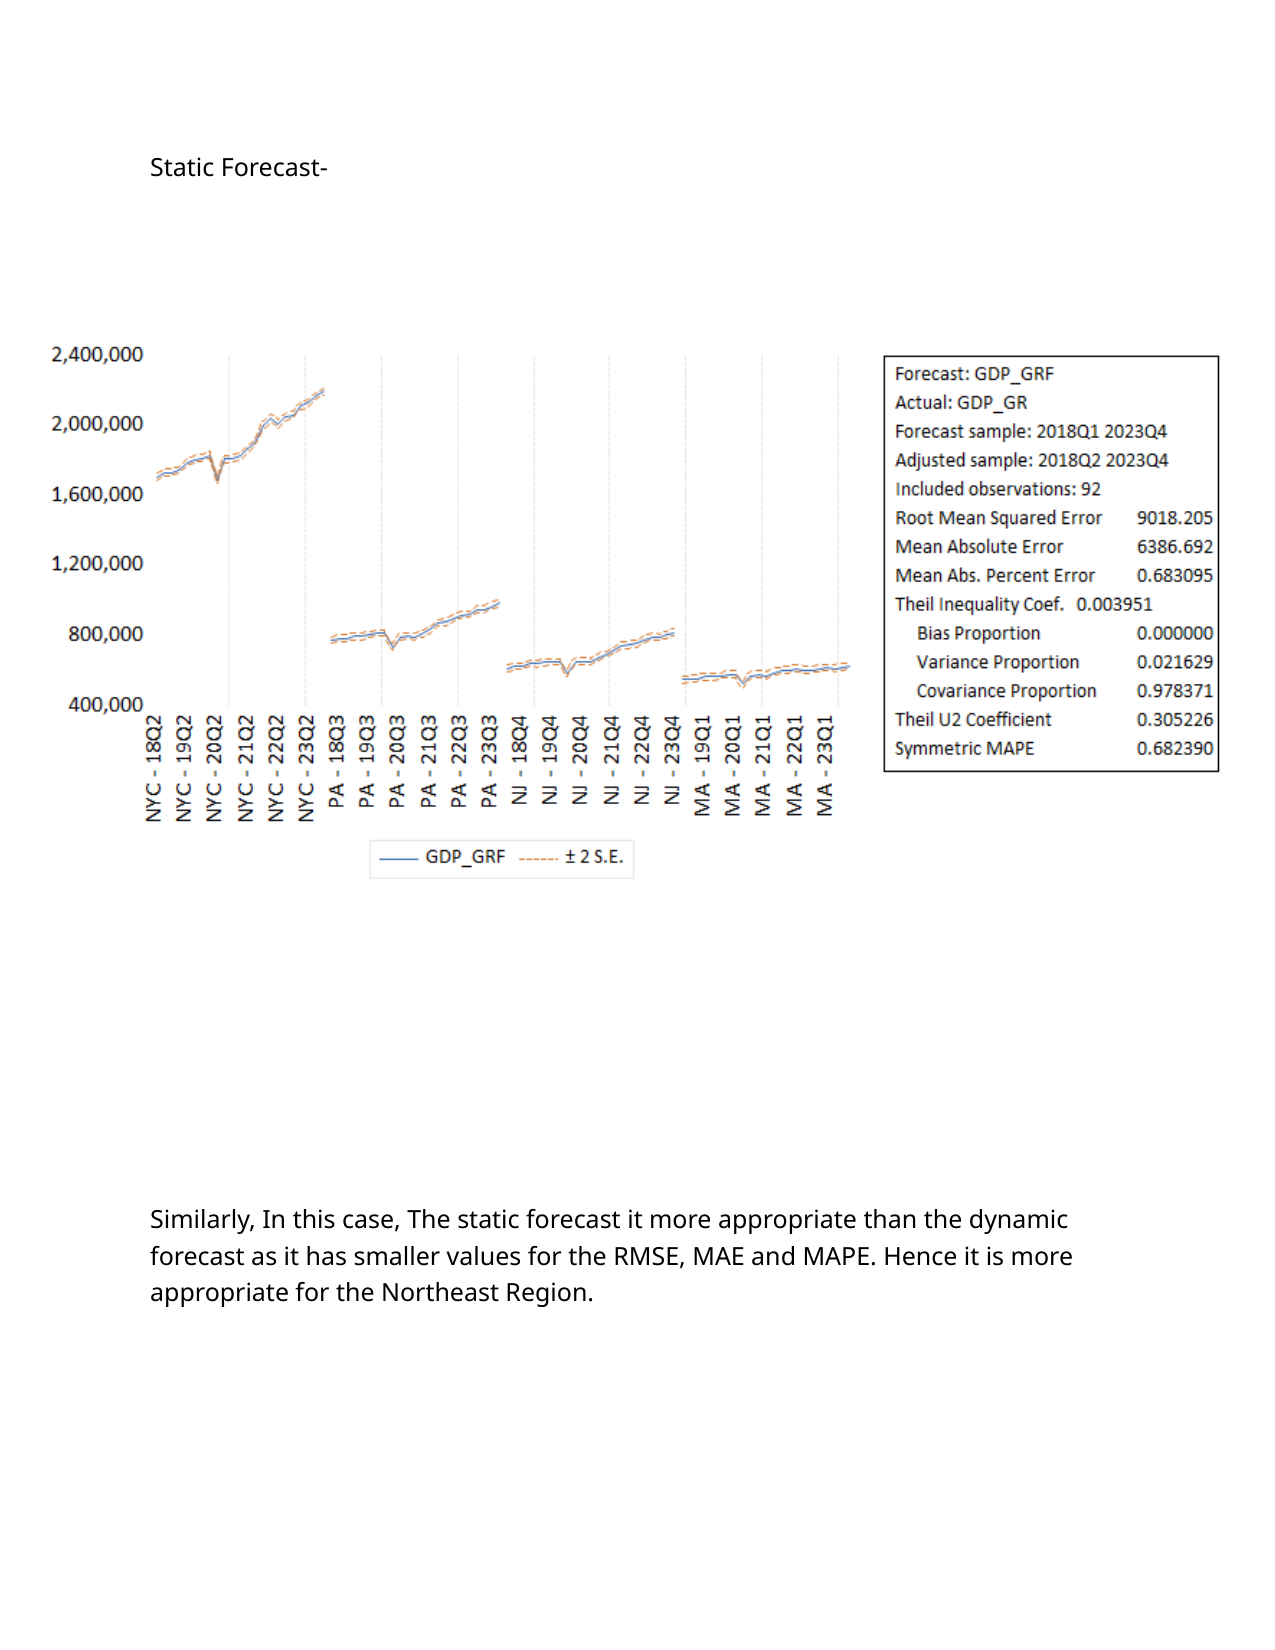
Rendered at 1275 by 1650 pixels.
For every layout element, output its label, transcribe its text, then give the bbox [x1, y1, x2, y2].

list Similarly, In this case, The static forecast it more appropriate than the dynamic forecast as it has smaller values for the RMSE, MAE and MAPE. Hence it is more appropriate for the Northeast Region. [150, 1202, 1125, 1309]
text Static Forecast- [150, 150, 1125, 184]
picture [34, 229, 1237, 996]
